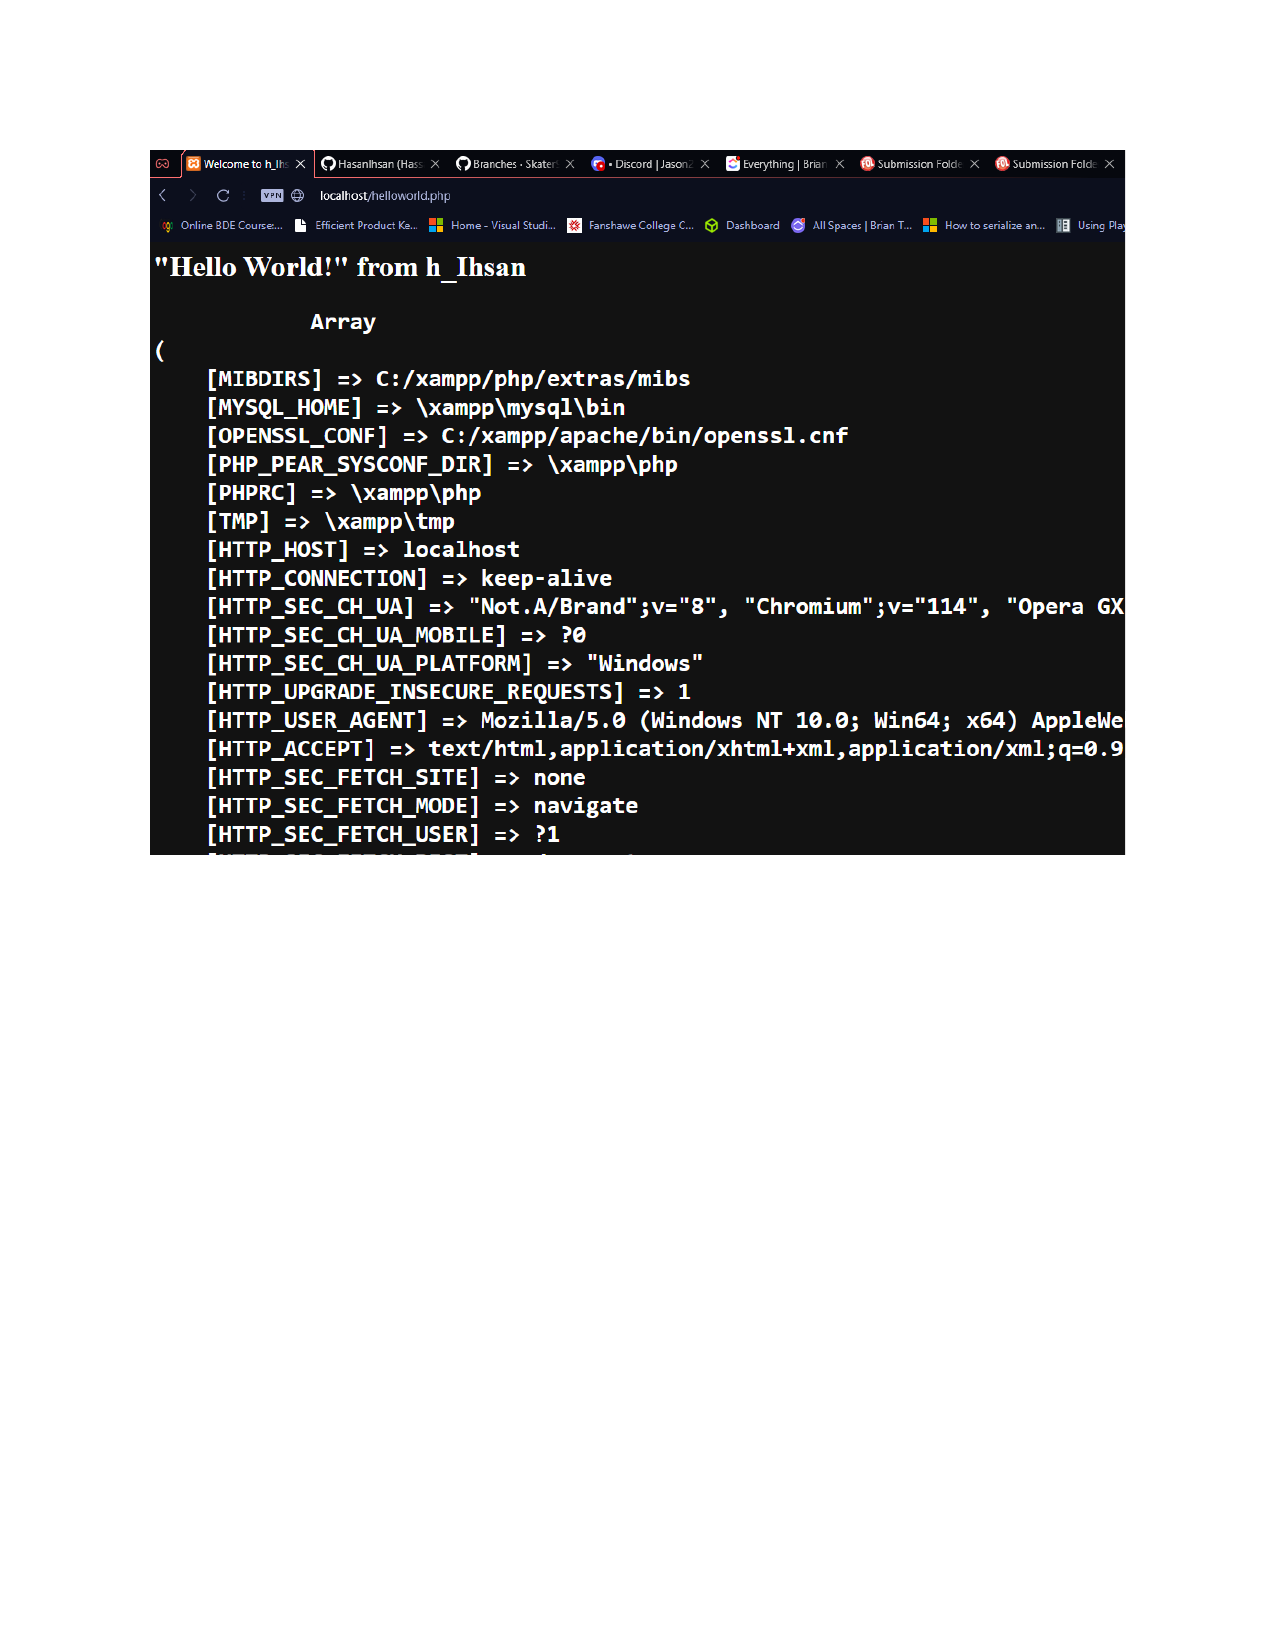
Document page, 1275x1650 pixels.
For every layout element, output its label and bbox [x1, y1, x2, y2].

picture [150, 150, 1125, 855]
